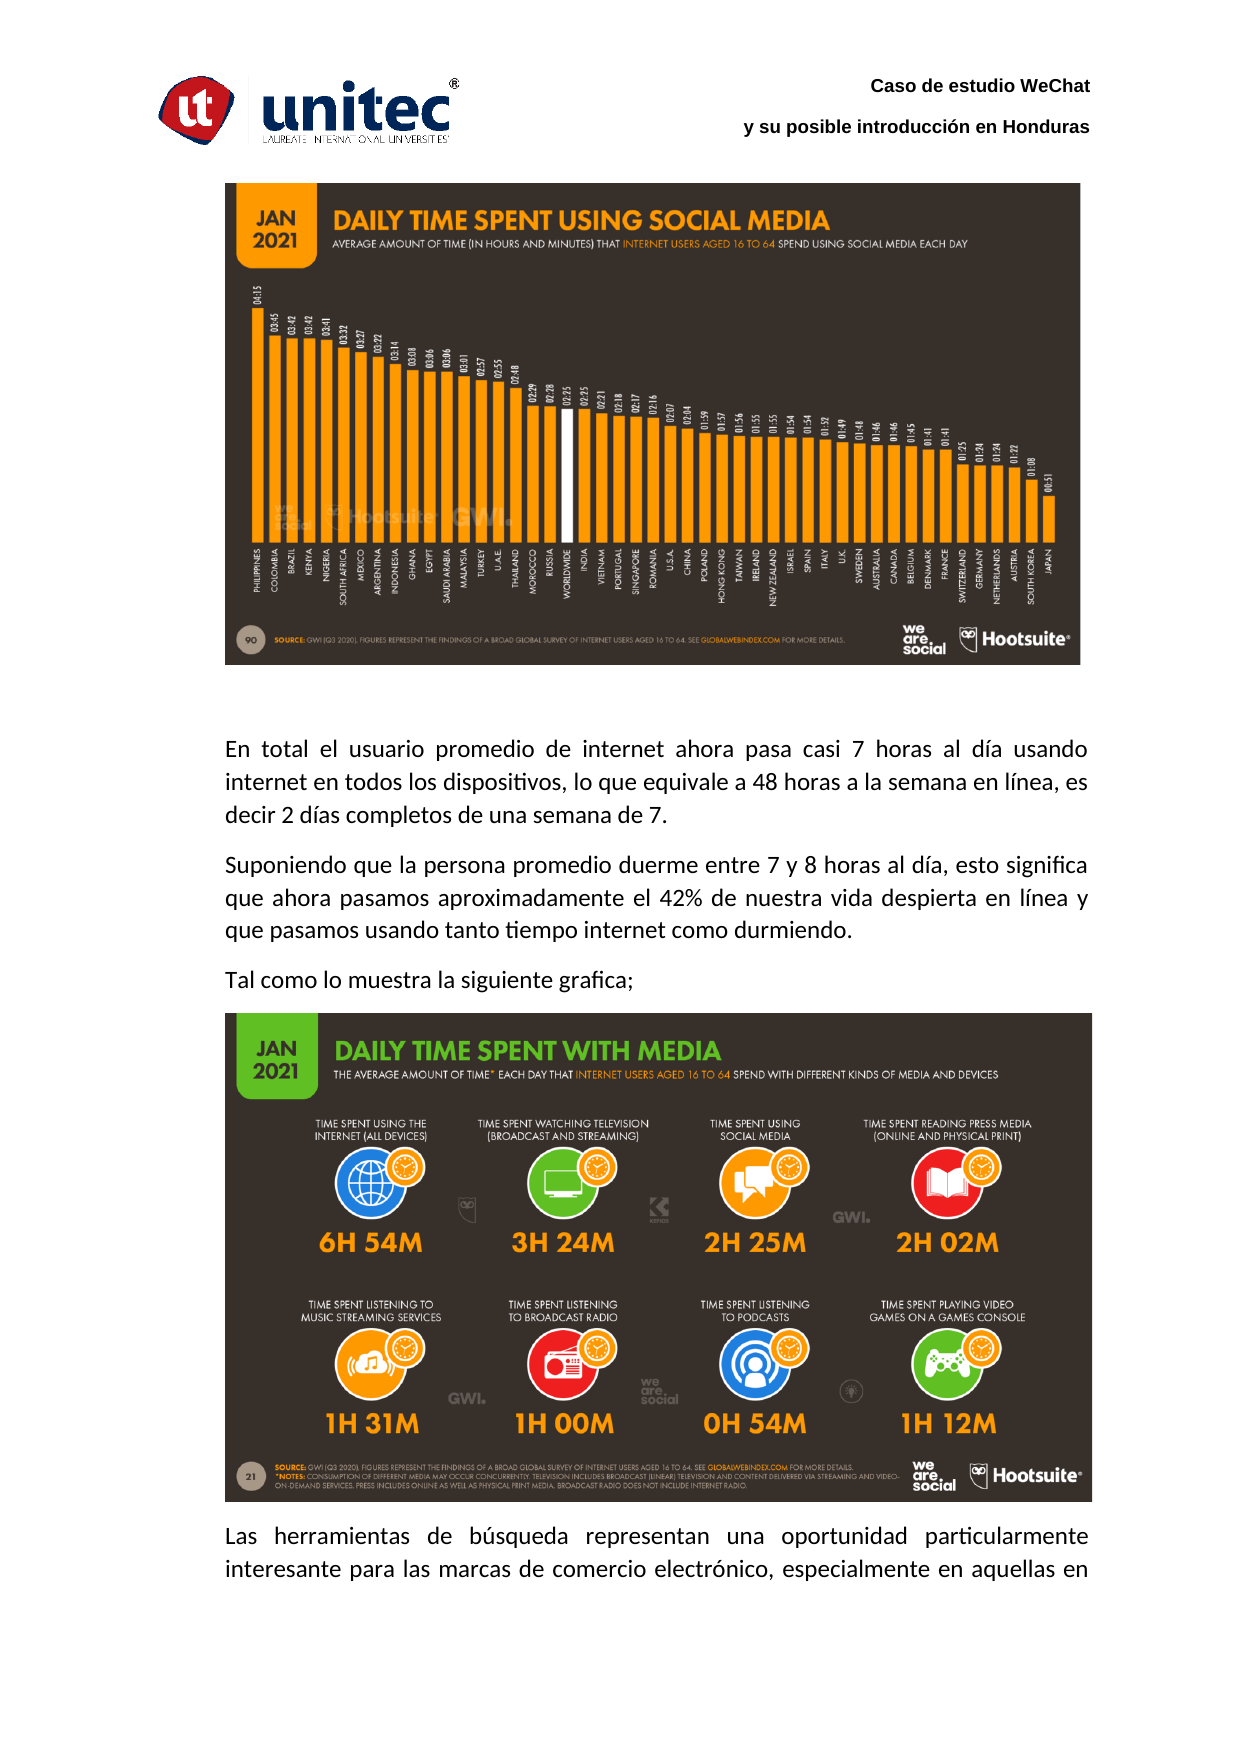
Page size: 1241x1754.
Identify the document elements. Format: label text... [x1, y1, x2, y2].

text Suponiendo que la persona promedio duerme entre 7 y 8 horas al día, esto significa que ahora pasamos aproximadamente el 42% de nuestra vida despierta en línea y que pasamos usando tanto tiempo internet como durmiendo. [225, 849, 1090, 945]
picture [156, 71, 460, 149]
text En total el usuario promedio de internet ahora pasa casi 7 horas al día usando internet en todos los dispositivos, lo que equivale a 48 horas a la semana en línea, es decir 2 días completos de una semana de 7. [225, 733, 1090, 830]
text Tal como lo muestra la siguiente grafica; [225, 964, 1090, 995]
picture [225, 1013, 1093, 1502]
picture [225, 183, 1081, 665]
